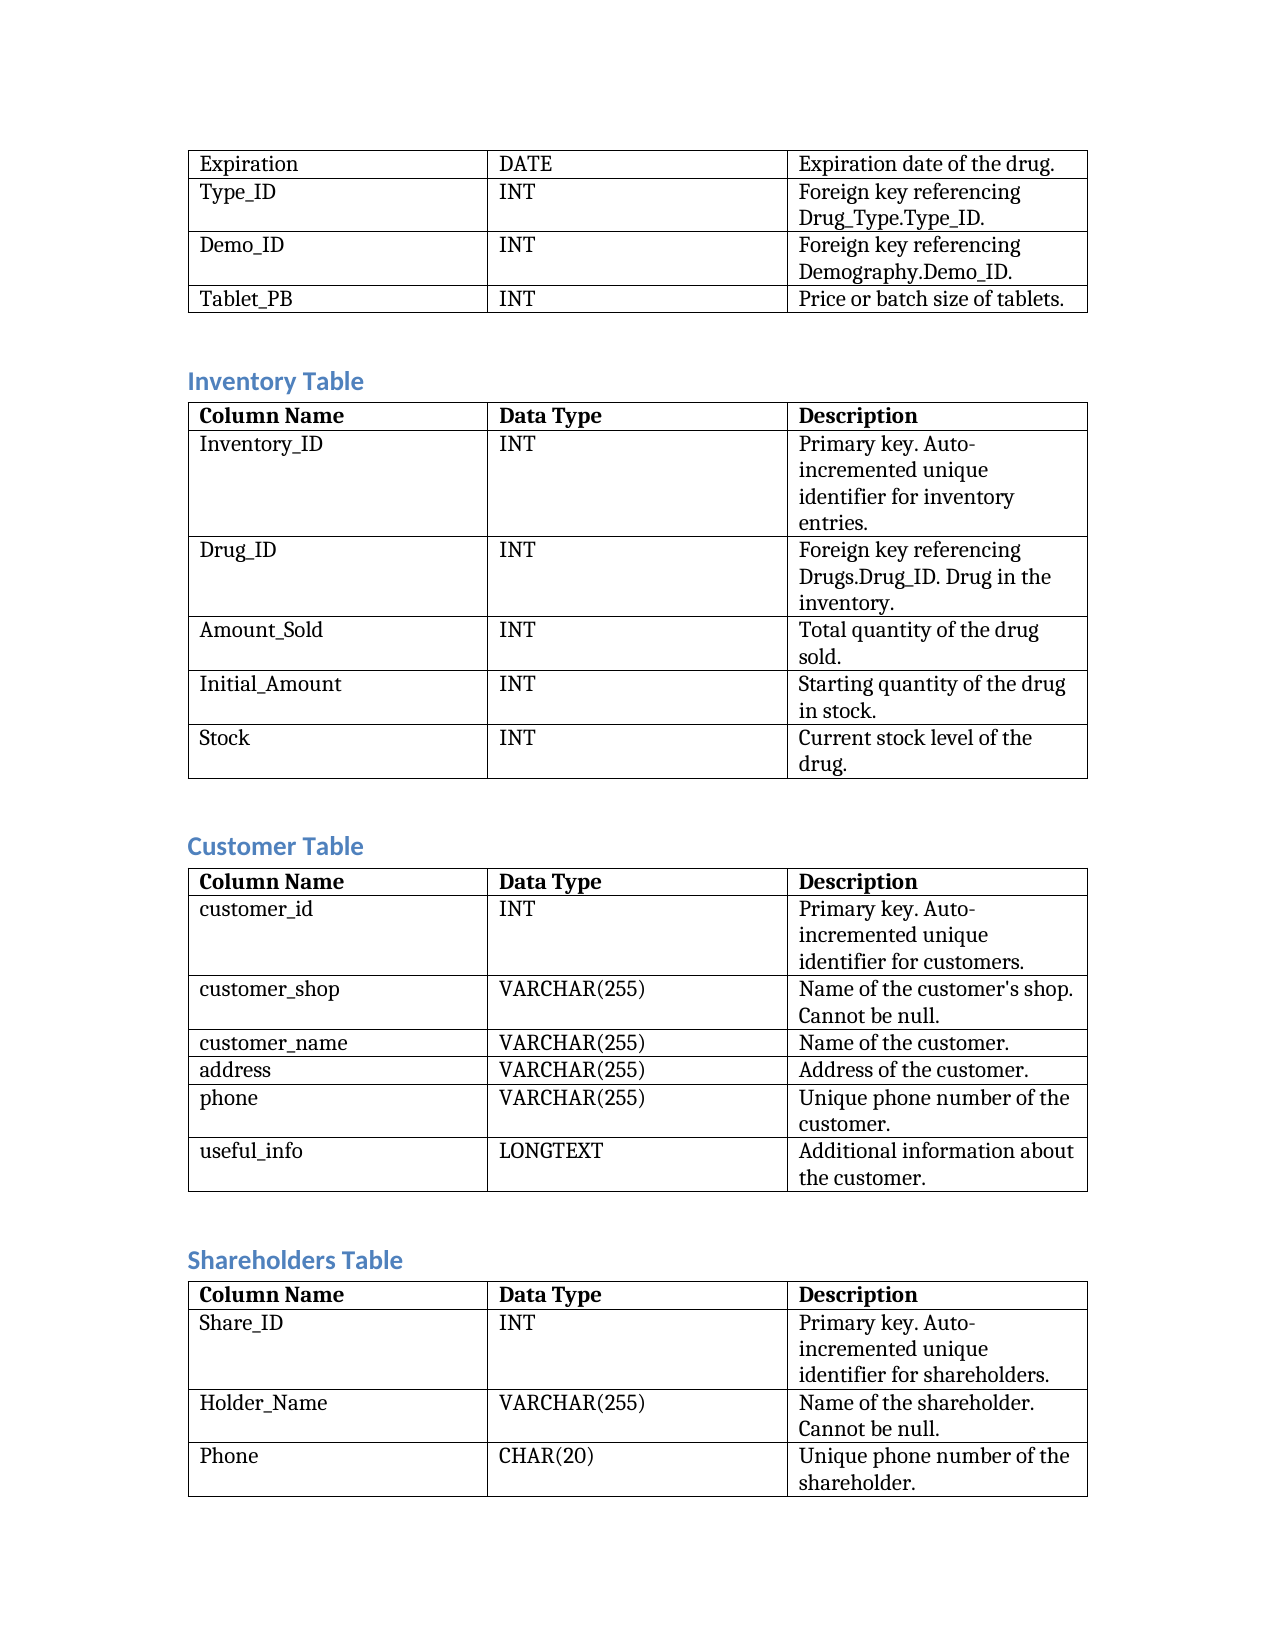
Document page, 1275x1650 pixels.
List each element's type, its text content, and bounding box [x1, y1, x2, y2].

table_cell Additional information about the customer. [788, 1138, 1087, 1191]
table_cell Name of the shareholder. Cannot be null. [788, 1390, 1087, 1442]
table_header Description [788, 869, 1087, 895]
table_cell INT [488, 537, 787, 616]
table_header Data Type [488, 869, 787, 895]
table_cell VARCHAR(255) [488, 1085, 787, 1137]
table_header Description [788, 1282, 1087, 1308]
table_cell Name of the customer. [788, 1030, 1087, 1056]
table_cell INT [488, 896, 787, 975]
table_cell Inventory_ID [189, 431, 487, 536]
subtitle Customer Table [187, 829, 1087, 863]
table_cell CHAR(20) [488, 1443, 787, 1496]
table_cell VARCHAR(255) [488, 976, 787, 1029]
table_cell Unique phone number of the customer. [788, 1085, 1087, 1137]
table_cell useful_info [189, 1138, 487, 1191]
subtitle Inventory Table [187, 364, 1087, 397]
table_cell Primary key. Auto-incremented unique identifier for shareholders. [788, 1310, 1087, 1388]
table_cell LONGTEXT [488, 1138, 787, 1191]
table_cell Expiration [189, 151, 487, 177]
table_cell Address of the customer. [788, 1057, 1087, 1083]
table_cell INT [488, 286, 787, 312]
table_cell customer_name [189, 1030, 487, 1056]
table_header Description [788, 403, 1087, 430]
table_cell VARCHAR(255) [488, 1057, 787, 1083]
table_cell Foreign key referencing Drugs.Drug_ID. Drug in the inventory. [788, 537, 1087, 616]
table_cell Starting quantity of the drug in stock. [788, 671, 1087, 724]
table_cell address [189, 1057, 487, 1083]
table_cell Type_ID [189, 179, 487, 231]
table_cell Foreign key referencing Drug_Type.Type_ID. [788, 179, 1087, 231]
table_cell Phone [189, 1443, 487, 1496]
table_cell INT [488, 179, 787, 231]
table_cell Stock [189, 725, 487, 777]
table_cell INT [488, 232, 787, 285]
table_cell Primary key. Auto-incremented unique identifier for inventory entries. [788, 431, 1087, 536]
table_cell Amount_Sold [189, 617, 487, 670]
table_cell customer_shop [189, 976, 487, 1029]
table_cell Name of the customer's shop. Cannot be null. [788, 976, 1087, 1029]
table_cell Initial_Amount [189, 671, 487, 724]
table_cell Current stock level of the drug. [788, 725, 1087, 777]
table_cell INT [488, 617, 787, 670]
table_cell Tablet_PB [189, 286, 487, 312]
table_header Column Name [189, 1282, 487, 1308]
table_cell Share_ID [189, 1310, 487, 1388]
table_cell Drug_ID [189, 537, 487, 616]
subtitle Shareholders Table [187, 1243, 1087, 1276]
table_cell INT [488, 671, 787, 724]
table_cell phone [189, 1085, 487, 1137]
table_cell Price or batch size of tablets. [788, 286, 1087, 312]
table_cell INT [488, 431, 787, 536]
table_header Data Type [488, 403, 787, 430]
table_cell Total quantity of the drug sold. [788, 617, 1087, 670]
table_cell Unique phone number of the shareholder. [788, 1443, 1087, 1496]
table_cell Foreign key referencing Demography.Demo_ID. [788, 232, 1087, 285]
table_cell INT [488, 1310, 787, 1388]
table_cell Demo_ID [189, 232, 487, 285]
table_cell VARCHAR(255) [488, 1390, 787, 1442]
table_cell Expiration date of the drug. [788, 151, 1087, 177]
table_header Column Name [189, 869, 487, 895]
table_header Column Name [189, 403, 487, 430]
table_cell INT [488, 725, 787, 777]
table_cell Primary key. Auto-incremented unique identifier for customers. [788, 896, 1087, 975]
table_header Data Type [488, 1282, 787, 1308]
table_cell Holder_Name [189, 1390, 487, 1442]
table_cell customer_id [189, 896, 487, 975]
table_cell VARCHAR(255) [488, 1030, 787, 1056]
table_cell DATE [488, 151, 787, 177]
